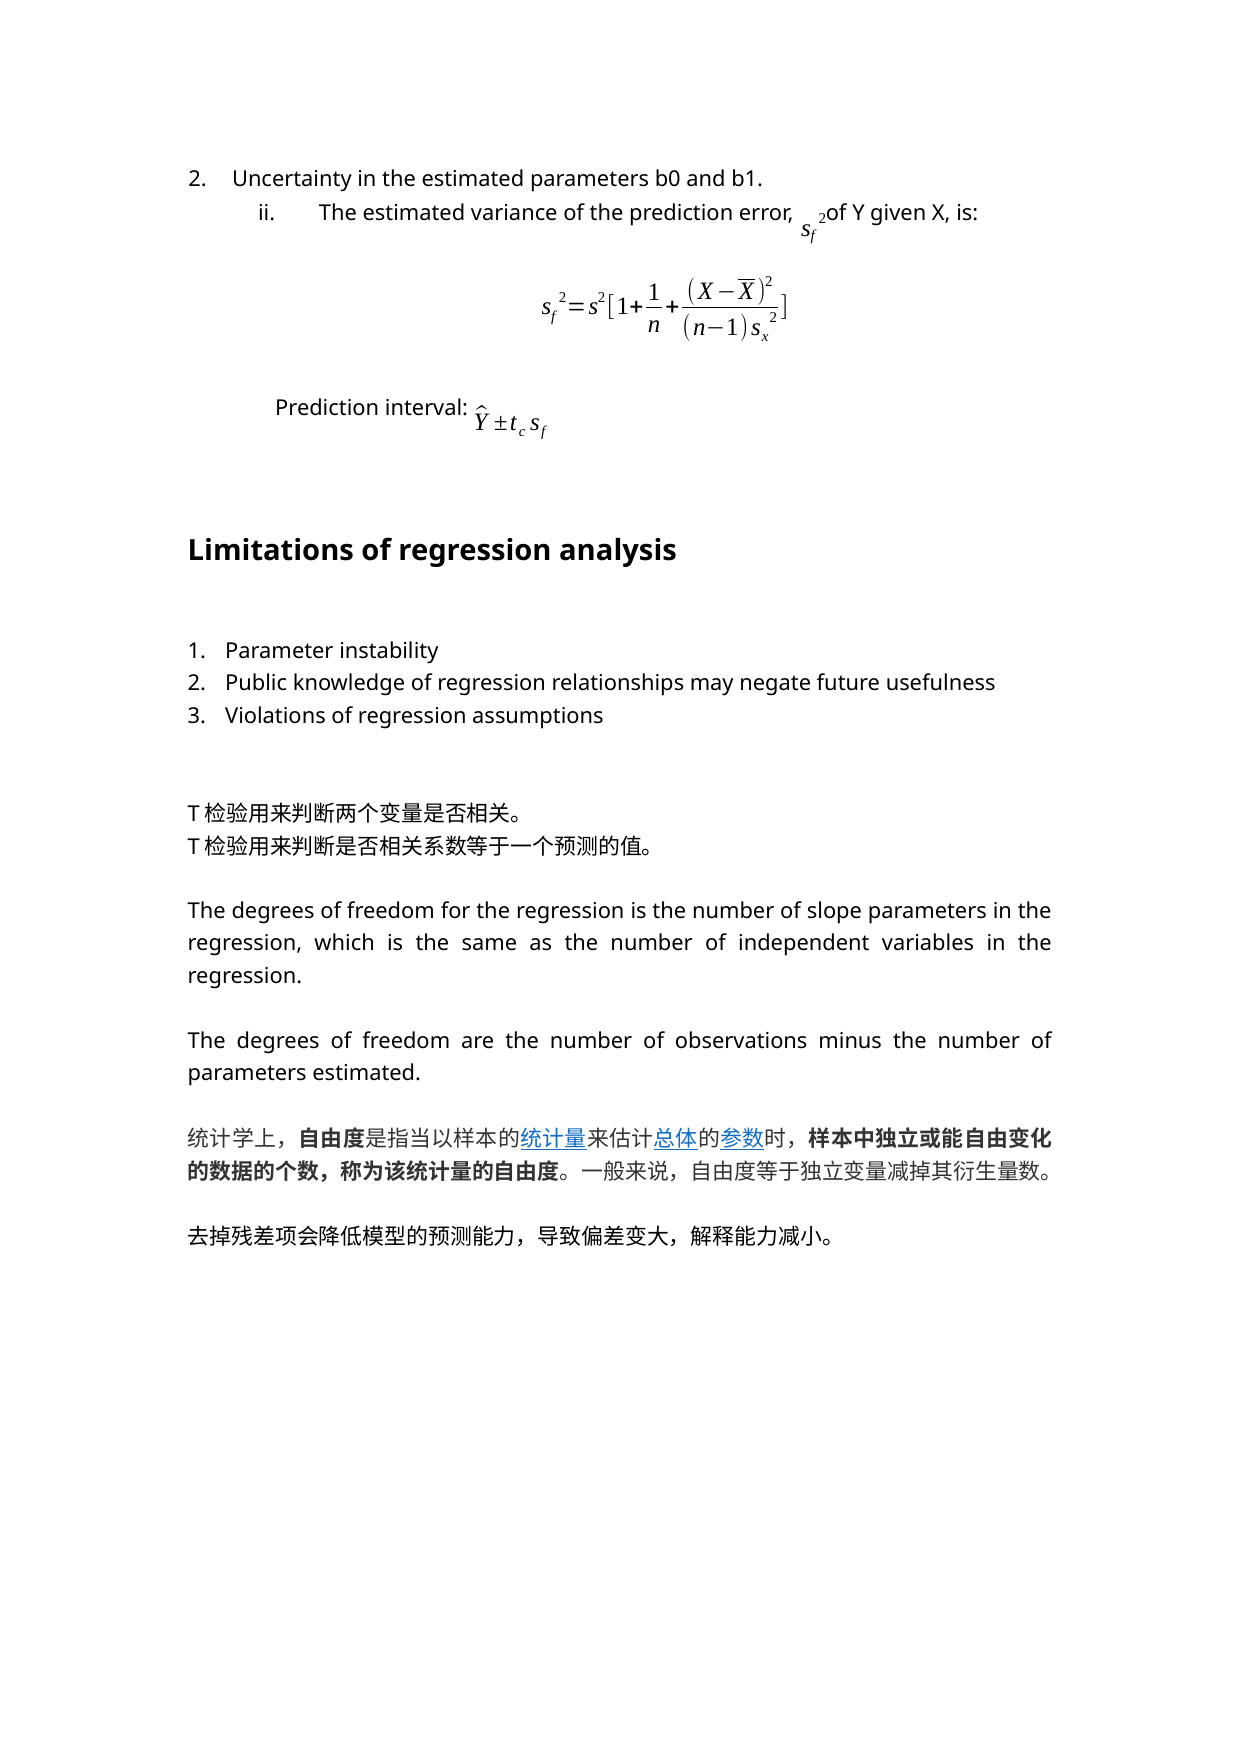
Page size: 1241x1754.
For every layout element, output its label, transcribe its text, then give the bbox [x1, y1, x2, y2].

text 去掉残差项会降低模型的预测能力，导致偏差变大，解释能力减小。 [187, 1218, 1053, 1251]
text T检验用来判断两个变量是否相关。 [187, 796, 1053, 828]
list Violations of regression assumptions [187, 698, 1053, 731]
text The degrees of freedom for the regression is the number of slope parameters in the regression, which is the same as the number of independent variables in the regression. [187, 893, 1053, 991]
list Prediction interval: [275, 389, 1053, 454]
subtitle Limitations of regression analysis [187, 516, 1053, 581]
list Uncertainty in the estimated parameters b0 and b1. [188, 162, 1053, 194]
list The estimated variance of the prediction error, of Y given X, is: [275, 194, 1053, 259]
list Public knowledge of regression relationships may negate future usefulness [187, 666, 1053, 698]
list Parameter instability [187, 633, 1053, 666]
text T检验用来判断是否相关系数等于一个预测的值。 [187, 828, 1053, 861]
text The degrees of freedom are the number of observations minus the number of parameters estimated. [187, 1023, 1053, 1088]
